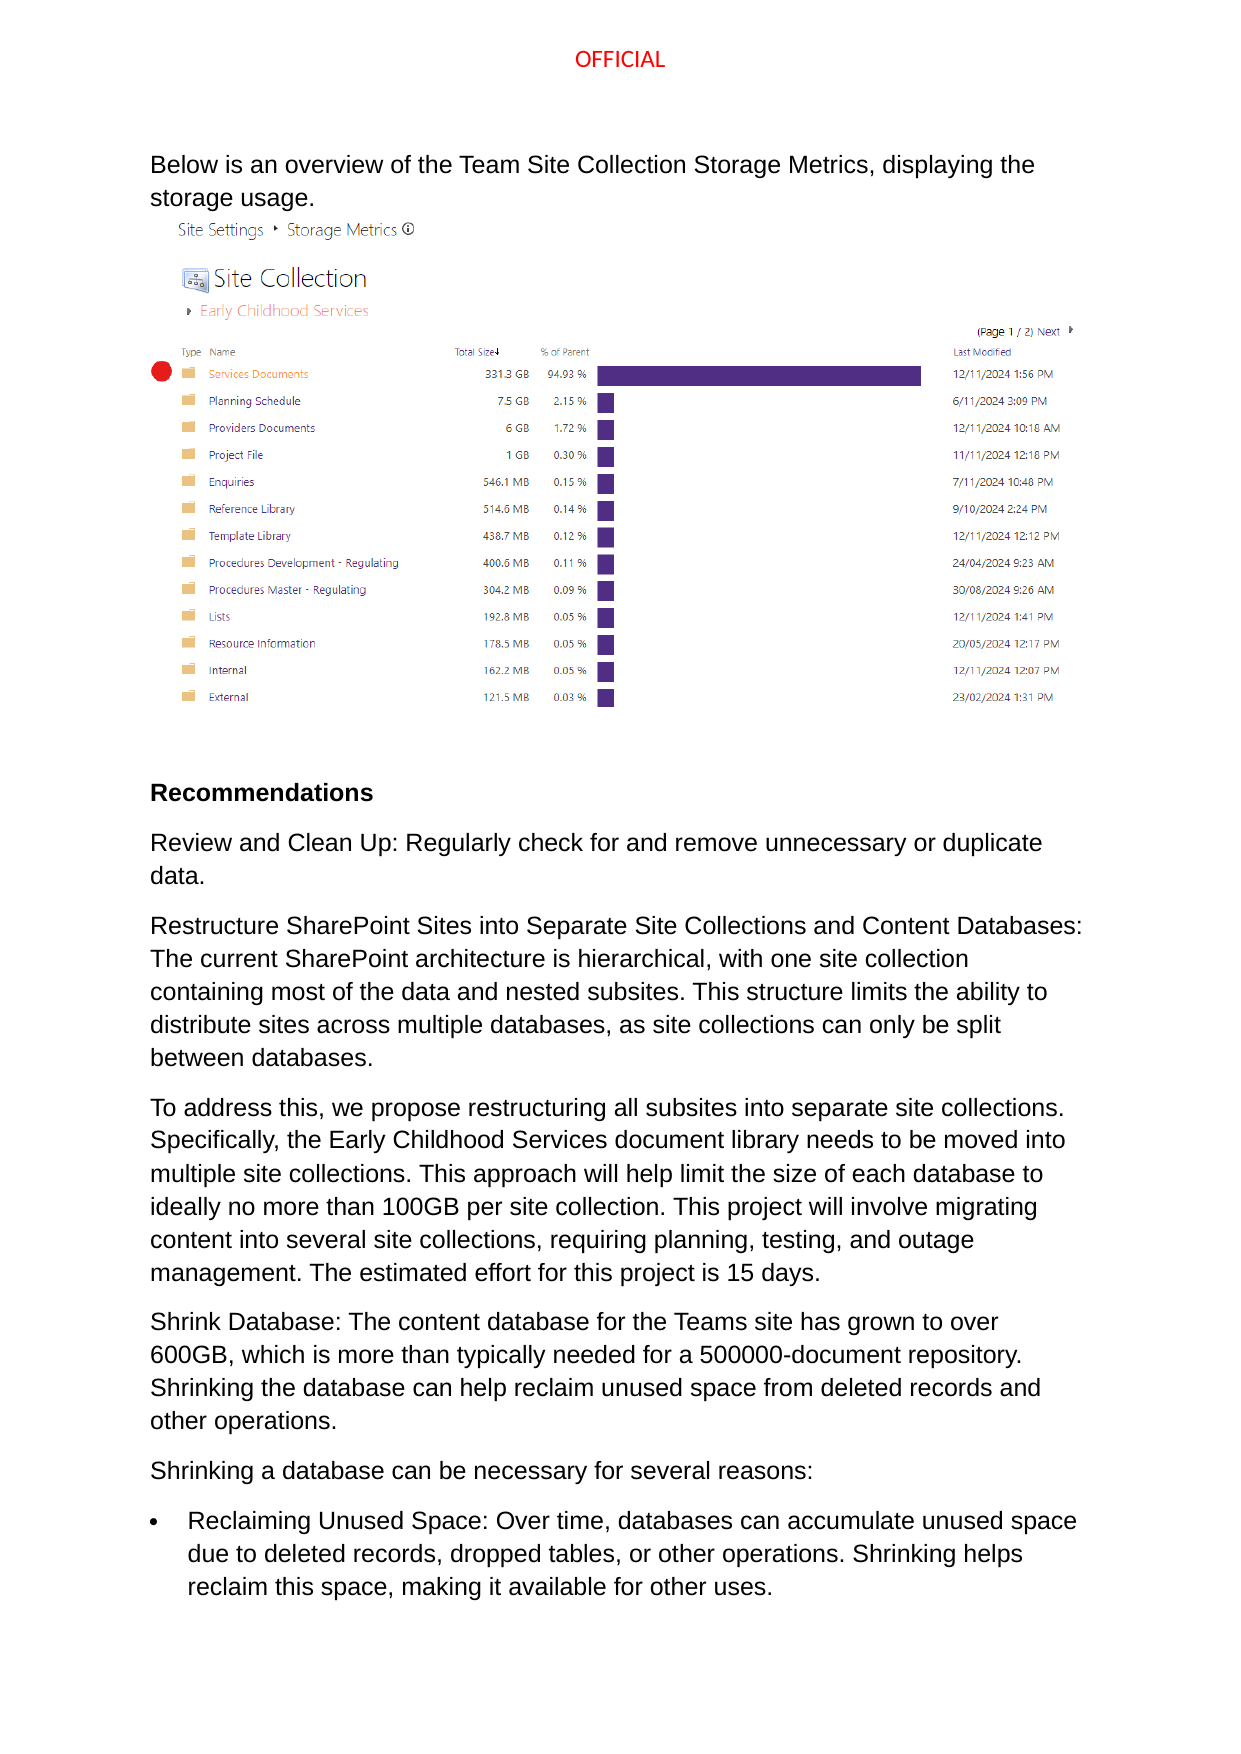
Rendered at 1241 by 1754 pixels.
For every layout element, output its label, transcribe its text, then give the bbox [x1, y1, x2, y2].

text Shrink Database: The content database for the Teams site has grown to over 600GB, which is more than typically needed for a 500000-document repository. Shrinking the database can help reclaim unused space from deleted records and other operations. [150, 1307, 1090, 1435]
text Review and Clean Up: Regularly check for and remove unnecessary or duplicate data. [150, 828, 1090, 890]
text Recommendations [150, 778, 1090, 807]
list Reclaiming Unused Space: Over time, databases can accumulate unused space due to deleted records, dropped tables, or other operations. Shrinking helps reclaim this space, making it available for other uses. [150, 1506, 1090, 1601]
text Below is an overview of the Team Site Collection Storage Metrics, displaying the storage usage. [150, 150, 1090, 216]
list Shrinking a database can be necessary for several reasons: [150, 1456, 1090, 1485]
picture [150, 216, 1091, 707]
text Restructure SharePoint Sites into Separate Site Collections and Content Databases: The current SharePoint architecture is hierarchical, with one site collection containing most of the data and nested subsites. This structure limits the ability to distribute sites across multiple databases, as site collections can only be split between databases. [150, 911, 1090, 1072]
text To address this, we propose restructuring all subsites into separate site collections. Specifically, the Early Childhood Services document library needs to be moved into multiple site collections. This approach will help limit the size of each database to ideally no more than 100GB per site collection. This project will involve migrating content into several site collections, requiring planning, testing, and outage management. The estimated effort for this project is 15 days. [150, 1092, 1090, 1286]
